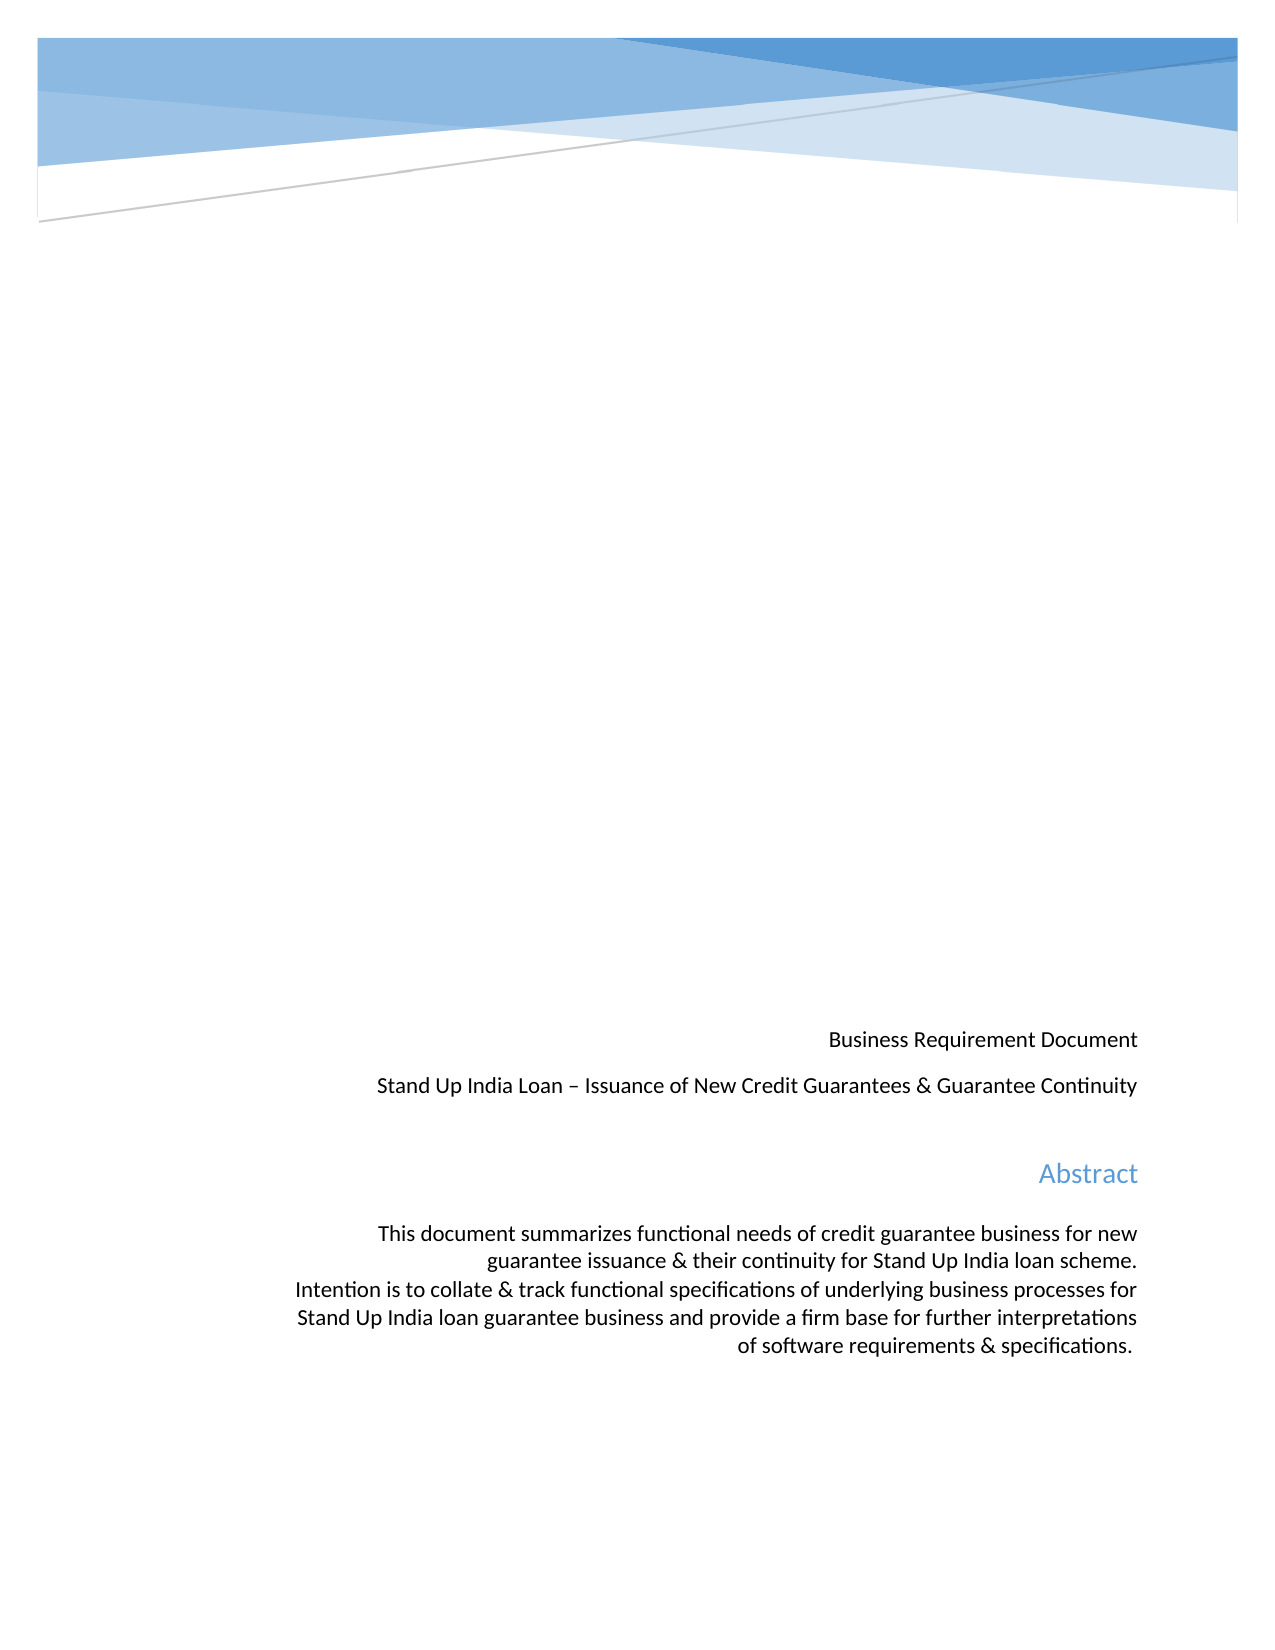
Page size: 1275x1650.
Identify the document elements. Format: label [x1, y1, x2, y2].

picture [37, 37, 1238, 238]
